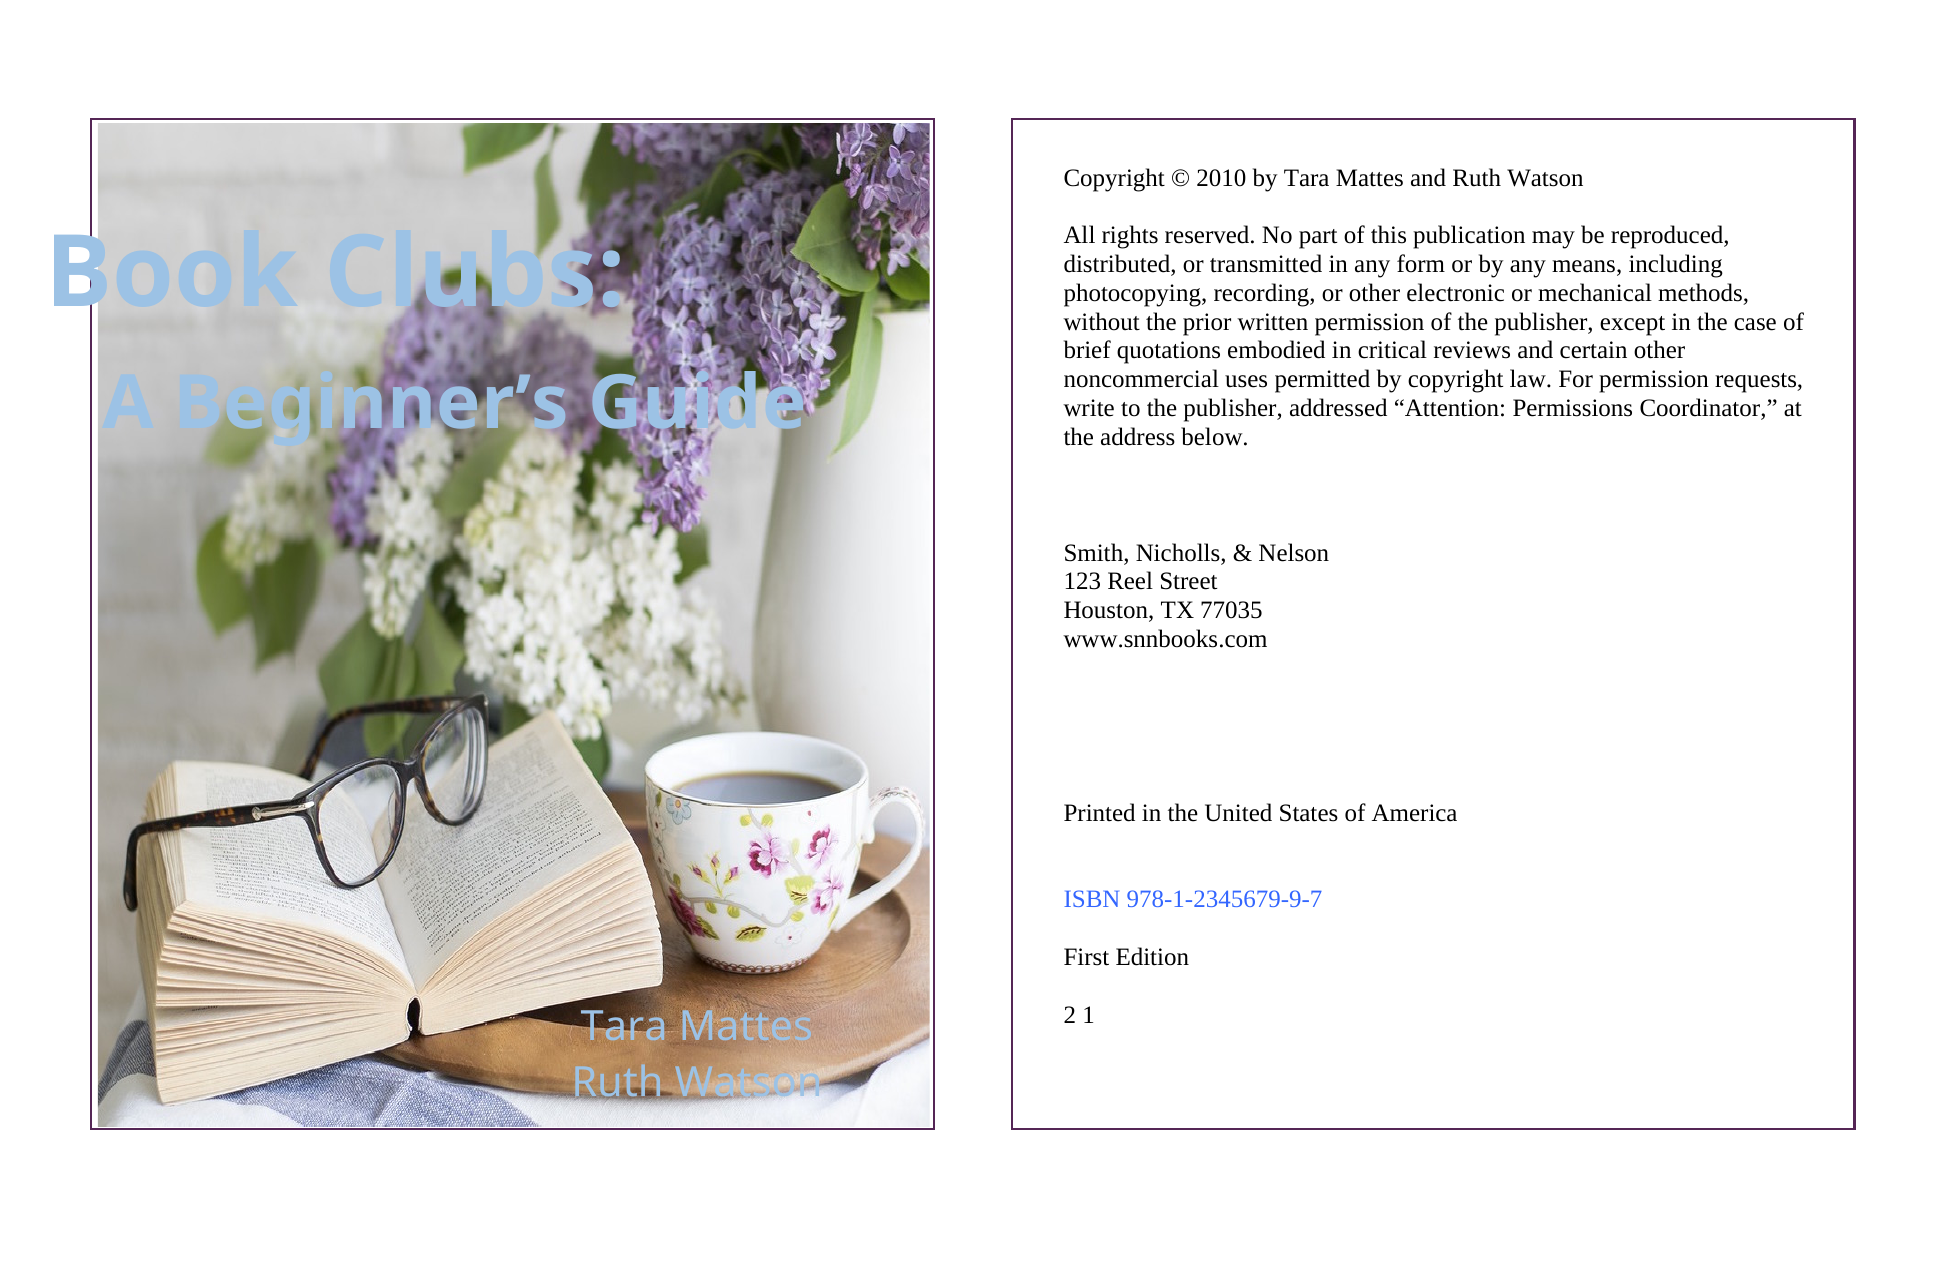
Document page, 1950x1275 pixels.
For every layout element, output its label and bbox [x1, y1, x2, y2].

picture [97, 123, 930, 1127]
